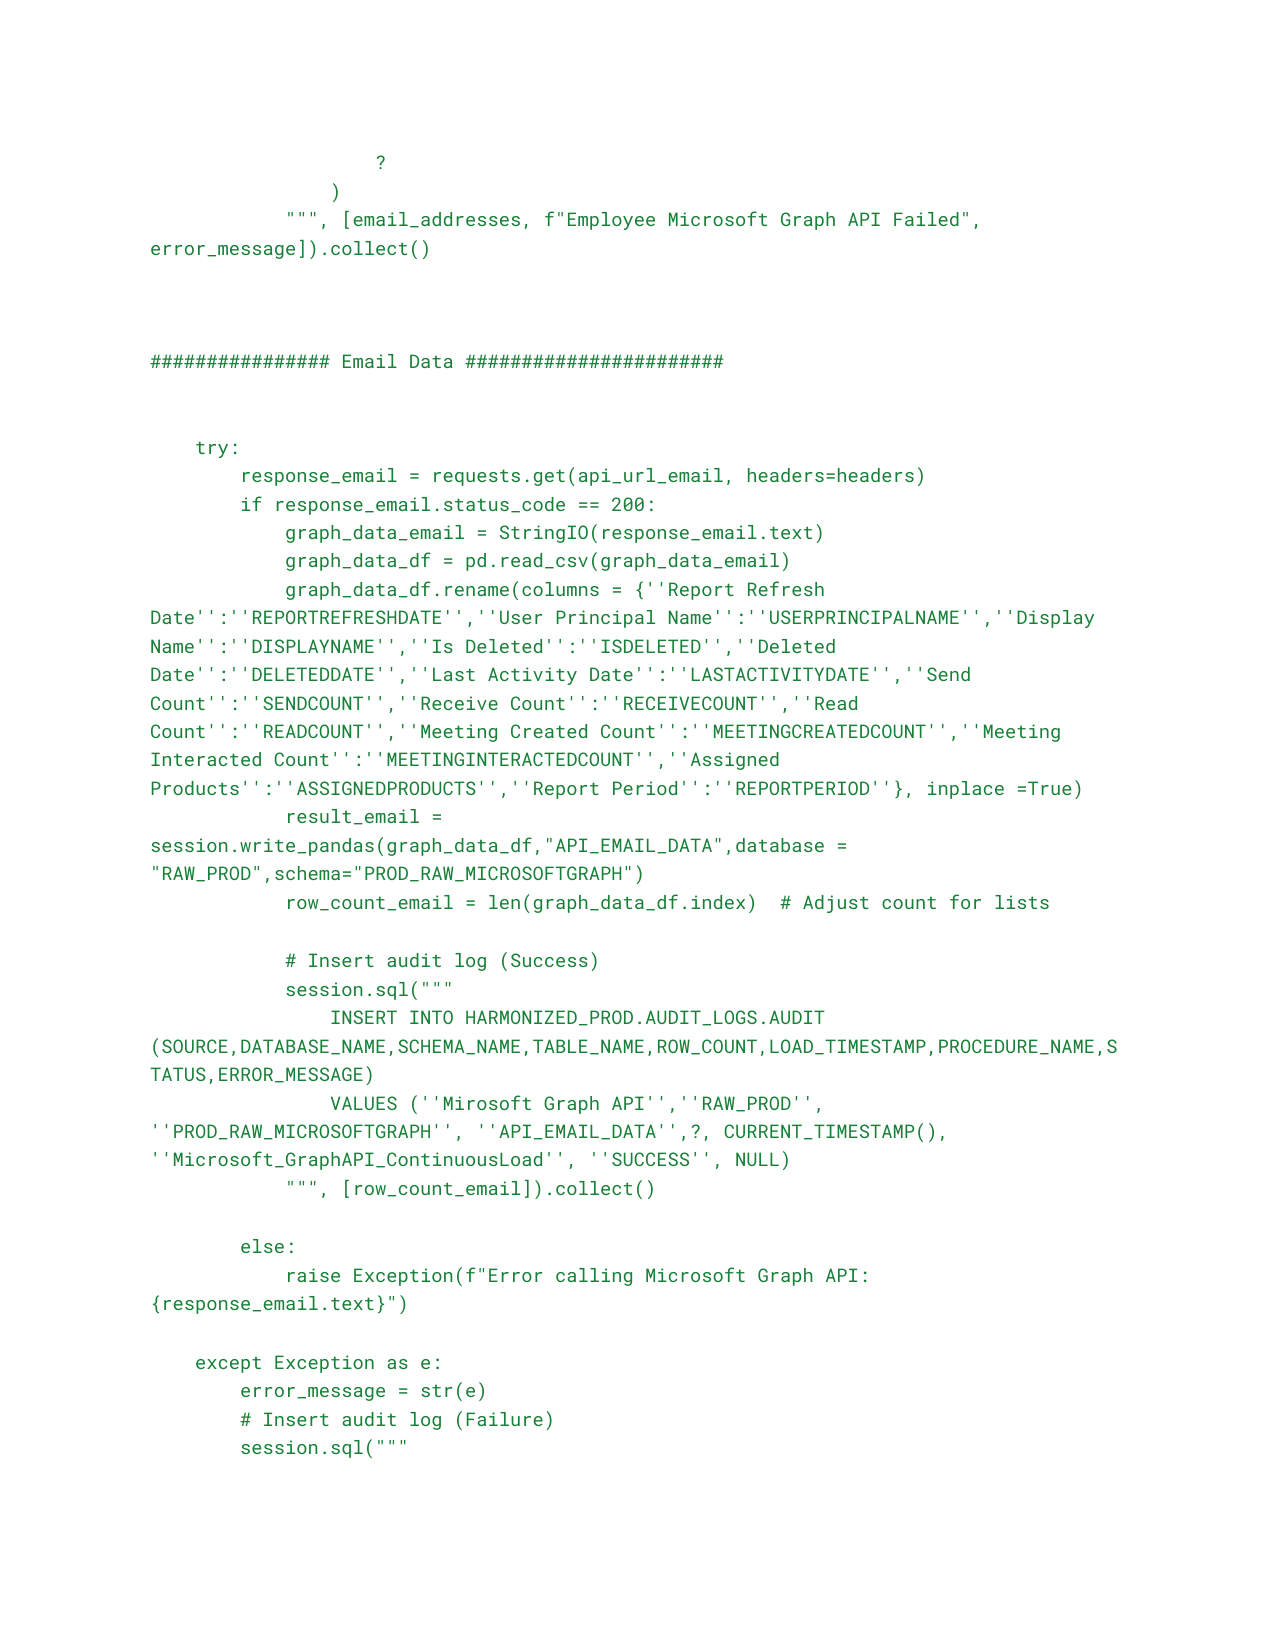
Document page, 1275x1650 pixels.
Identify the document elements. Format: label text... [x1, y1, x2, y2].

text response_email = requests.get(api_url_email, headers=headers) [150, 463, 1125, 488]
text except Exception as e: [150, 1350, 1125, 1374]
text else: [150, 1234, 1125, 1259]
text # Insert audit log (Success) [150, 948, 1125, 973]
text if response_email.status_code == 200: [150, 491, 1125, 516]
text # Insert audit log (Failure) [150, 1407, 1125, 1431]
text ) [150, 178, 1125, 203]
text """, [email_addresses, f"Employee Microsoft Graph API Failed", error_message]).collect() [150, 207, 1125, 260]
text ? [150, 150, 1125, 175]
text result_email = session.write_pandas(graph_data_df,"API_EMAIL_DATA",database = "RAW_PROD",schema="PROD_RAW_MICROSOFTGRAPH") [150, 804, 1125, 886]
text error_message = str(e) [150, 1378, 1125, 1403]
text session.sql(""" [150, 1435, 1125, 1460]
text VALUES (''Mirosoft Graph API'',''RAW_PROD'', ''PROD_RAW_MICROSOFTGRAPH'', ''API_EMAIL_DATA'',?, CURRENT_TIMESTAMP(), ''Microsoft_GraphAPI_ContinuousLoad'', ''SUCCESS'', NULL) [150, 1090, 1125, 1172]
text """, [row_count_email]).collect() [150, 1176, 1125, 1200]
text INSERT INTO HARMONIZED_PROD.AUDIT_LOGS.AUDIT (SOURCE,DATABASE_NAME,SCHEMA_NAME,TABLE_NAME,ROW_COUNT,LOAD_TIMESTAMP,PROCEDURE_NAME,STATUS,ERROR_MESSAGE) [150, 1005, 1125, 1087]
text graph_data_df.rename(columns = {''Report Refresh Date'':''REPORTREFRESHDATE'',''User Principal Name'':''USERPRINCIPALNAME'',''Display Name'':''DISPLAYNAME'',''Is Deleted'':''ISDELETED'',''Deleted Date'':''DELETEDDATE'',''Last Activity Date'':''LASTACTIVITYDATE'',''Send Count'':''SENDCOUNT'',''Receive Count'':''RECEIVECOUNT'',''Read Count'':''READCOUNT'',''Meeting Created Count'':''MEETINGCREATEDCOUNT'',''Meeting Interacted Count'':''MEETINGINTERACTEDCOUNT'',''Assigned Products'':''ASSIGNEDPRODUCTS'',''Report Period'':''REPORTPERIOD''}, inplace =True) [150, 577, 1125, 800]
text graph_data_email = StringIO(response_email.text) [150, 520, 1125, 544]
text graph_data_df = pd.read_csv(graph_data_email) [150, 548, 1125, 573]
text ################ Email Data ####################### [150, 349, 1125, 374]
text row_count_email = len(graph_data_df.index) # Adjust count for lists [150, 889, 1125, 914]
text raise Exception(f"Error calling Microsoft Graph API: {response_email.text}") [150, 1263, 1125, 1316]
text try: [150, 434, 1125, 459]
text session.sql(""" [150, 976, 1125, 1001]
